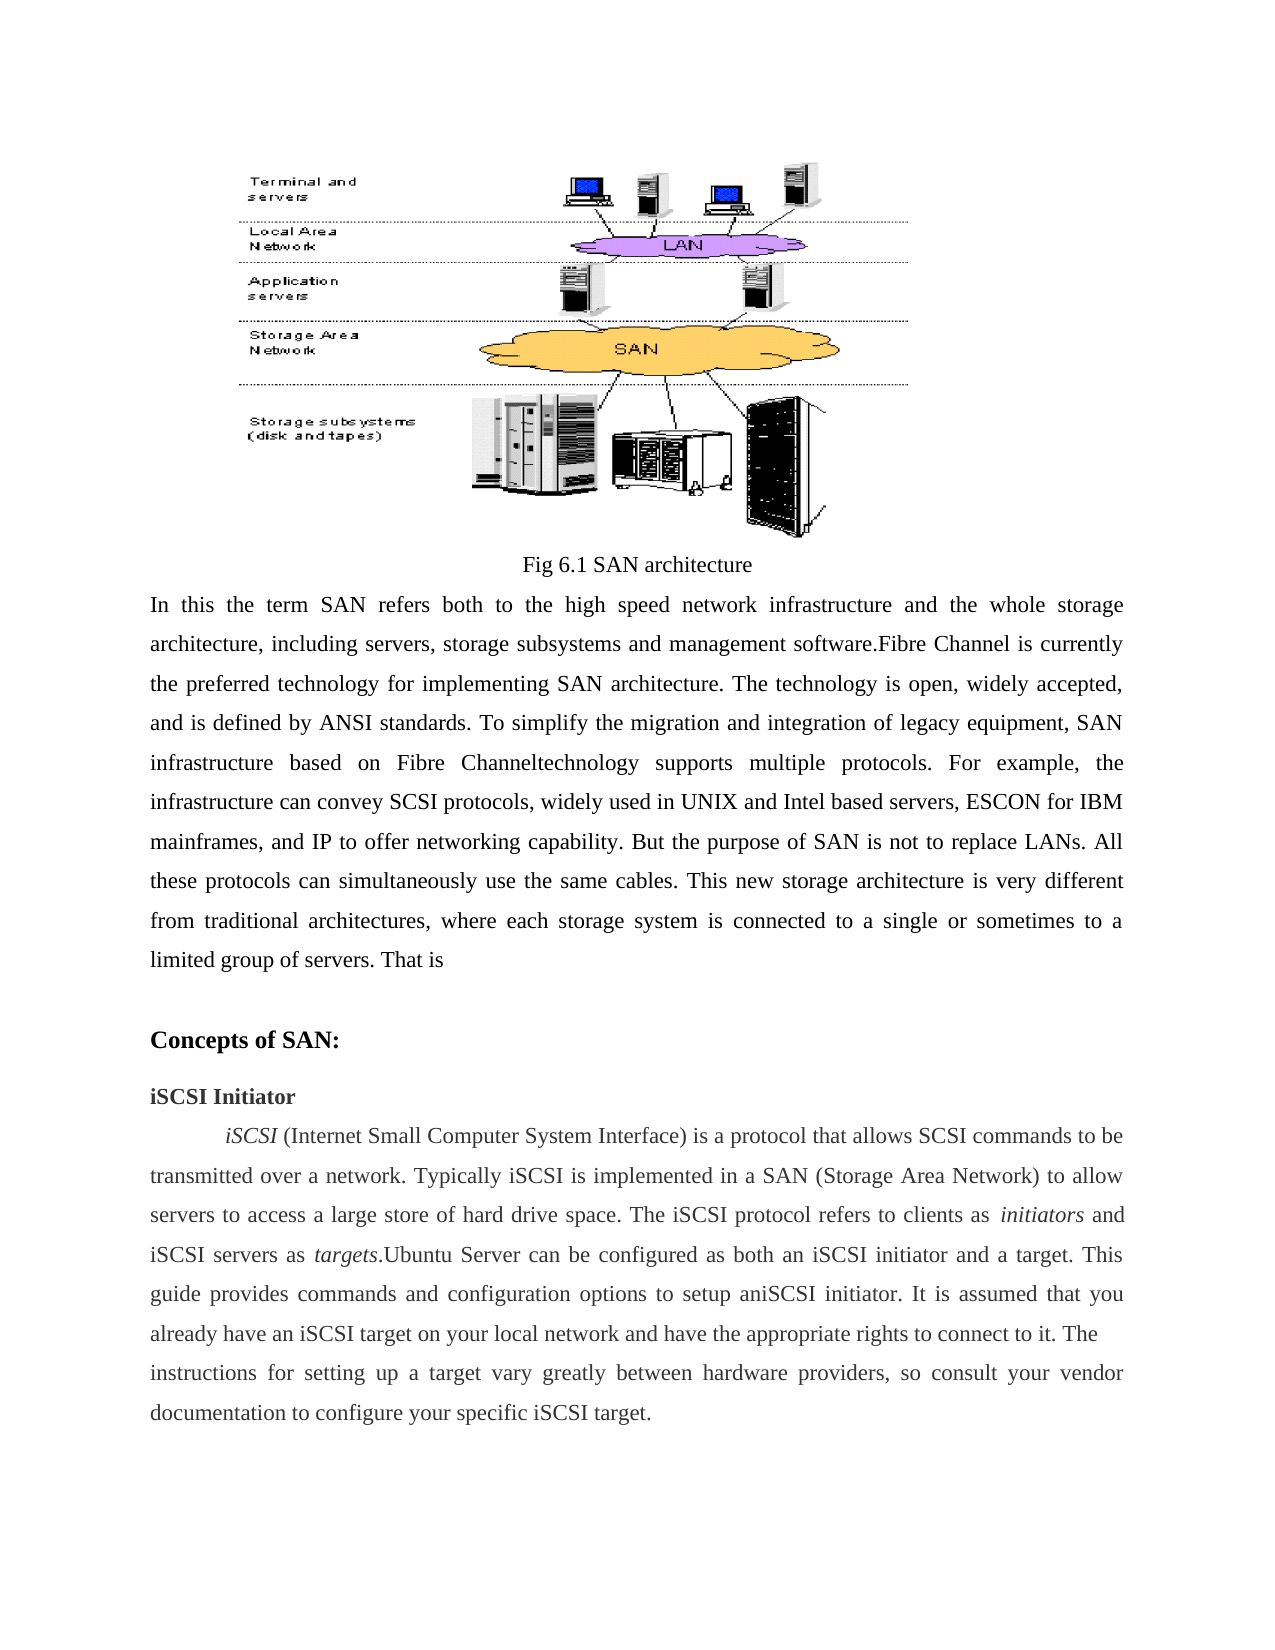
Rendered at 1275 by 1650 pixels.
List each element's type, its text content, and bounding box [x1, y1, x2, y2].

text iSCSI Initiator [150, 1083, 1125, 1109]
text iSCSI (Internet Small Computer System Interface) is a protocol that allows SCSI commands to be transmitted over a network. Typically iSCSI is implemented in a SAN (Storage Area Network) to allow servers to access a large store of hard drive space. The iSCSI protocol refers to clients as initiators and iSCSI servers as targets.Ubuntu Server can be configured as both an iSCSI initiator and a target. This guide provides commands and configuration options to setup aniSCSI initiator. It is assumed that you already have an iSCSI target on your local network and have the appropriate rights to connect to it. The [150, 1122, 1125, 1346]
picture [150, 150, 1096, 538]
text Concepts of SAN: [150, 1025, 1125, 1054]
text In this the term SAN refers both to the high speed network infrastructure and the whole storage architecture, including servers, storage subsystems and management software.Fibre Channel is currently the preferred technology for implementing SAN architecture. The technology is open, widely accepted, and is defined by ANSI standards. To simplify the migration and integration of legacy equipment, SAN infrastructure based on Fibre Channeltechnology supports multiple protocols. For example, the infrastructure can convey SCSI protocols, widely used in UNIX and Intel based servers, ESCON for IBM mainframes, and IP to offer networking capability. But the purpose of SAN is not to replace LANs. All these protocols can simultaneously use the same cables. This new storage architecture is very different from traditional architectures, where each storage system is connected to a single or sometimes to a limited group of servers. That is [150, 591, 1125, 973]
text instructions for setting up a target vary greatly between hardware providers, so consult your vendor documentation to configure your specific iSCSI target. [150, 1359, 1125, 1425]
text Fig 6.1 SAN architecture [150, 551, 1125, 578]
